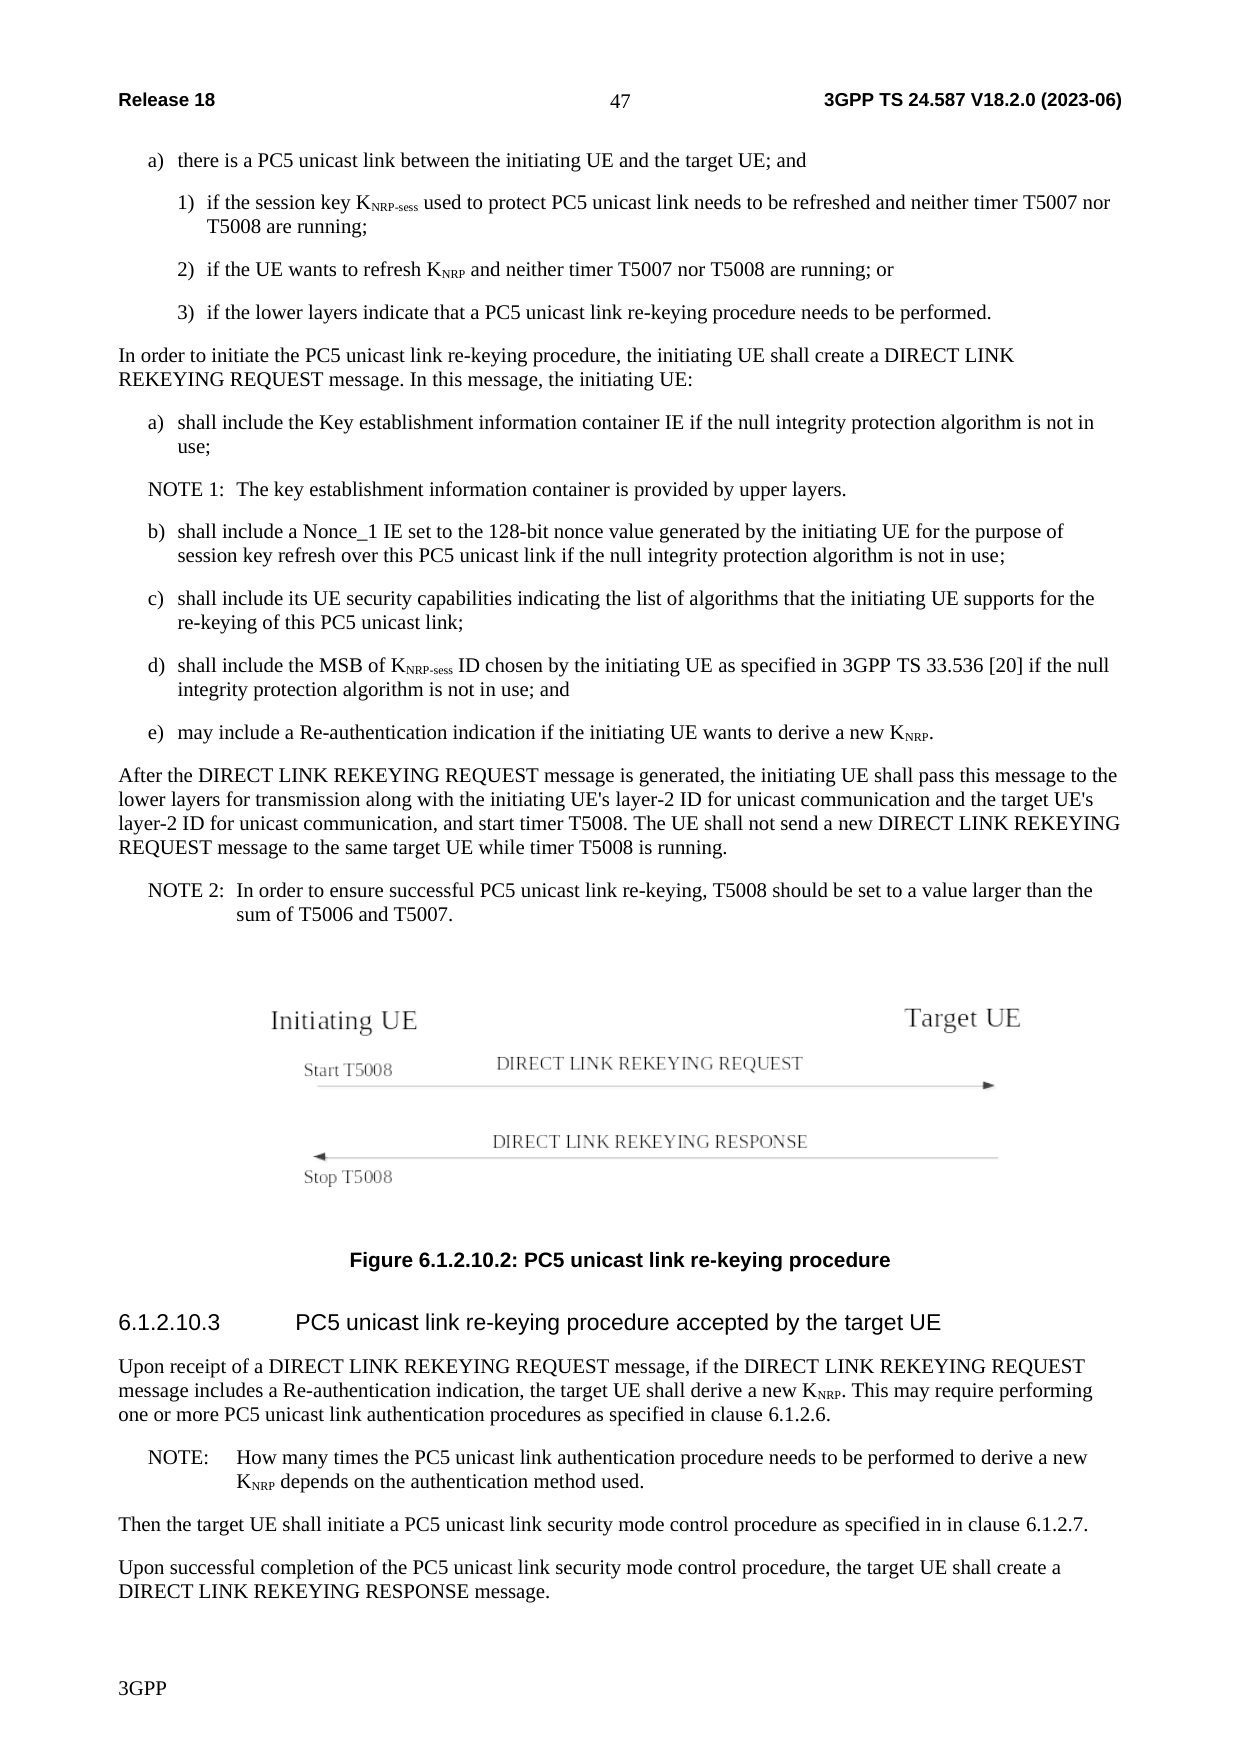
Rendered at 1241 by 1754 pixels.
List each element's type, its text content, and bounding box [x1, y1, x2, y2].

text c) shall include its UE security capabilities indicating the list of algorithms that the initiating UE supports for the re-keying of this PC5 unicast link; [148, 586, 1122, 634]
text NOTE 1: The key establishment information container is provided by upper layers. [148, 477, 1122, 501]
text 3) if the lower layers indicate that a PC5 unicast link re-keying procedure needs to be performed. [177, 300, 1122, 324]
text In order to initiate the PC5 unicast link re-keying procedure, the initiating UE shall create a DIRECT LINK REKEYING REQUEST message. In this message, the initiating UE: [118, 343, 1122, 391]
text Upon receipt of a DIRECT LINK REKEYING REQUEST message, if the DIRECT LINK REKEYING REQUEST message includes a Re-authentication indication, the target UE shall derive a new KNRP. This may require performing one or more PC5 unicast link authentication procedures as specified in clause 6.1.2.6. [118, 1354, 1122, 1426]
text 1) if the session key KNRP-sess used to protect PC5 unicast link needs to be refreshed and neither timer T5007 nor T5008 are running; [177, 190, 1122, 238]
text Then the target UE shall initiate a PC5 unicast link security mode control procedure as specified in in clause 6.1.2.7. [118, 1512, 1122, 1536]
text 2) if the UE wants to refresh KNRP and neither timer T5007 nor T5008 are running; or [177, 257, 1122, 281]
text e) may include a Re-authentication indication if the initiating UE wants to derive a new KNRP. [148, 720, 1122, 744]
text d) shall include the MSB of KNRP-sess ID chosen by the initiating UE as specified in 3GPP TS 33.536 [20] if the null integrity protection algorithm is not in use; and [148, 653, 1122, 701]
text NOTE: How many times the PC5 unicast link authentication procedure needs to be performed to derive a new KNRP depends on the authentication method used. [148, 1445, 1122, 1493]
text Upon successful completion of the PC5 unicast link security mode control procedure, the target UE shall create a DIRECT LINK REKEYING RESPONSE message. [118, 1554, 1122, 1603]
text NOTE 2: In order to ensure successful PC5 unicast link re-keying, T5008 should be set to a value larger than the sum of T5006 and T5007. [148, 878, 1122, 926]
text b) shall include a Nonce_1 IE set to the 128-bit nonce value generated by the initiating UE for the purpose of session key refresh over this PC5 unicast link if the null integrity protection algorithm is not in use; [148, 519, 1122, 567]
text a) shall include the Key establishment information container IE if the null integrity protection algorithm is not in use; [148, 410, 1122, 458]
text a) there is a PC5 unicast link between the initiating UE and the target UE; and [148, 147, 1122, 172]
text After the DIRECT LINK REKEYING REQUEST message is generated, the initiating UE shall pass this message to the lower layers for transmission along with the initiating UE's layer-2 ID for unicast communication and the target UE's layer-2 ID for unicast communication, and start timer T5008. The UE shall not send a new DIRECT LINK REKEYING REQUEST message to the same target UE while timer T5008 is running. [118, 763, 1122, 859]
subtitle 6.1.2.10.3 PC5 unicast link re-keying procedure accepted by the target UE [118, 1309, 1122, 1335]
text Figure 6.1.2.10.2: PC5 unicast link re-keying procedure [118, 1247, 1122, 1271]
